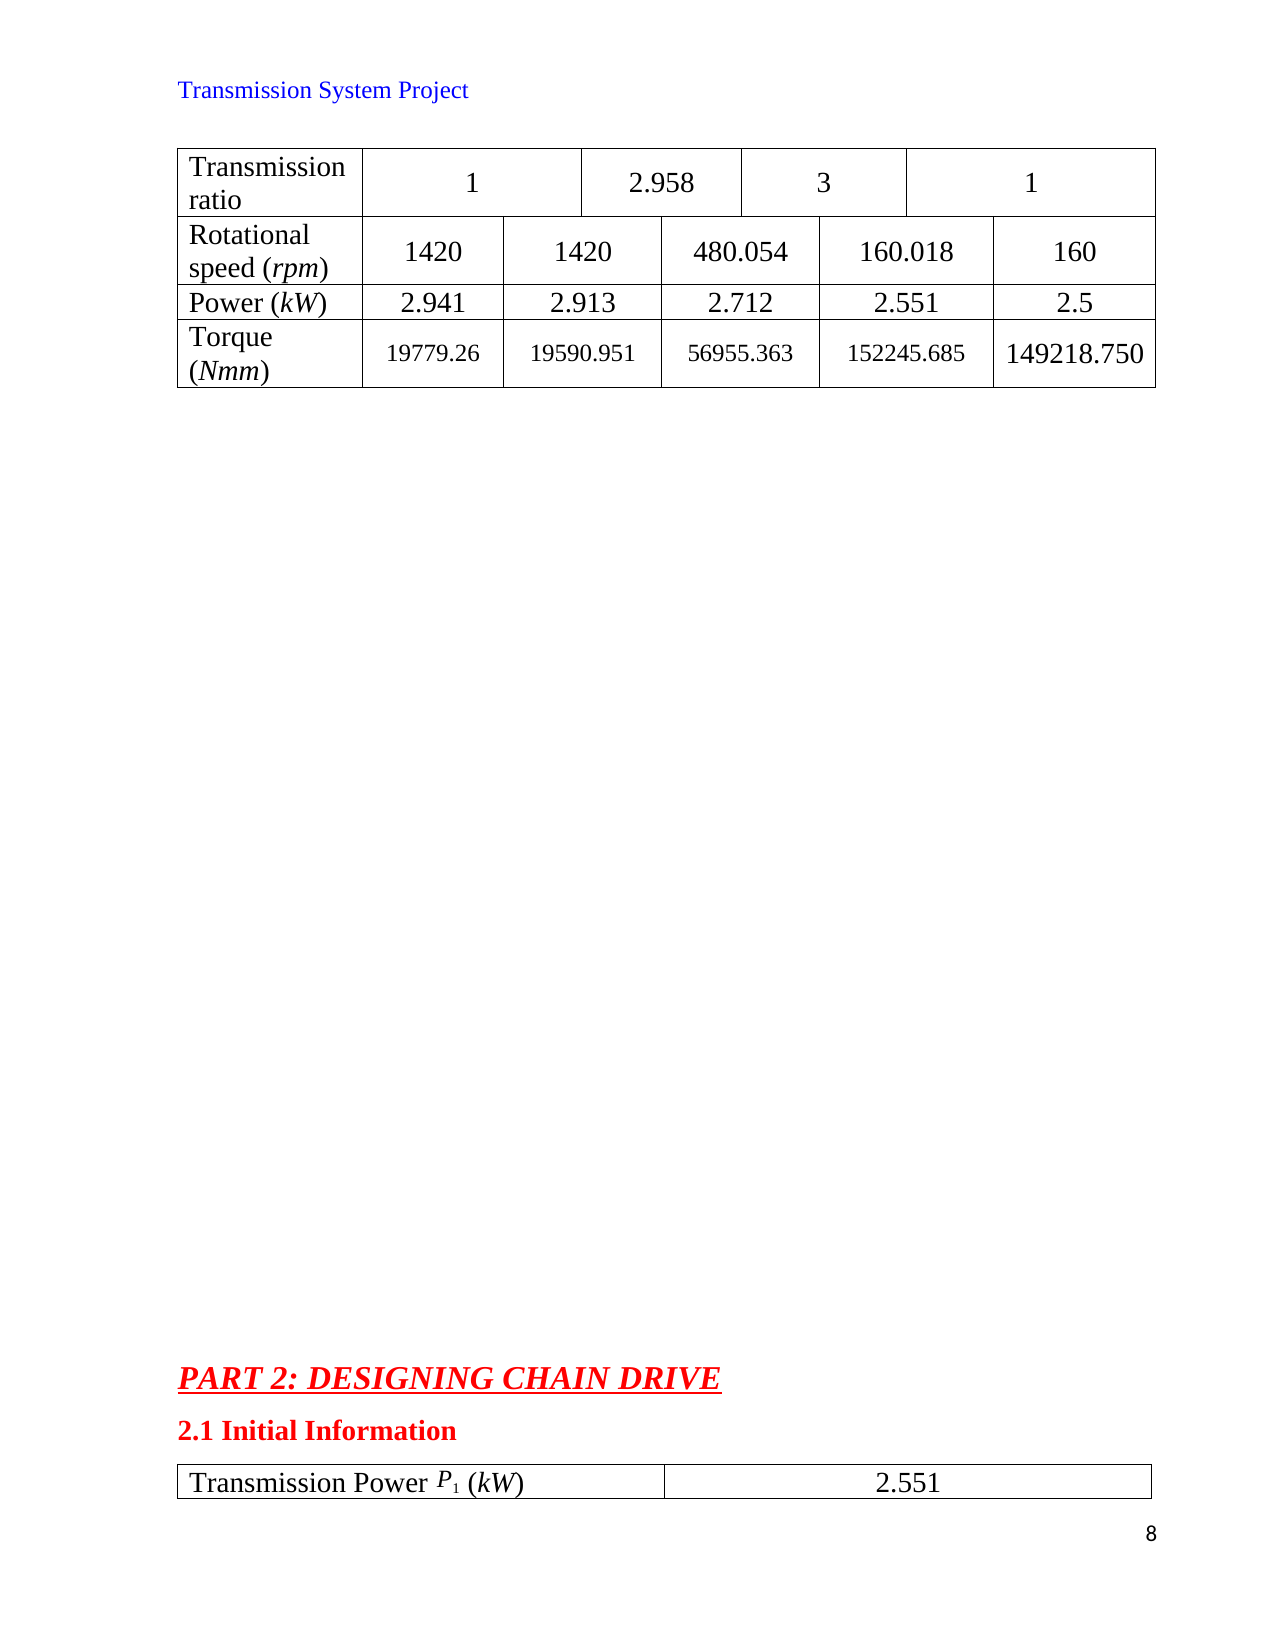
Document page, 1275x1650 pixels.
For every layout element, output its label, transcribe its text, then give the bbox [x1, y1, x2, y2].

table_cell 160.018 [820, 217, 993, 284]
table_cell [504, 320, 661, 387]
table_cell Power (kW) [178, 285, 362, 318]
table_cell [662, 320, 819, 387]
table_cell 1420 [504, 217, 661, 284]
table_cell Rotational speed (rpm) [178, 217, 362, 284]
table_cell 2.5 [994, 285, 1155, 318]
table_cell [363, 320, 503, 387]
table_cell 160 [994, 217, 1155, 284]
table_cell 2.958 [582, 149, 741, 216]
text PART 2: DESIGNING CHAIN DRIVE [177, 1358, 1157, 1397]
table_cell 3 [742, 149, 906, 216]
table_cell 480.054 [662, 217, 819, 284]
table_cell 2.551 [820, 285, 993, 318]
table_cell Transmission ratio [178, 149, 362, 216]
table_cell [820, 320, 993, 387]
table_cell 1 [363, 149, 581, 216]
table_cell Torque (Nmm) [178, 320, 362, 387]
table_cell 1 [907, 149, 1155, 216]
text 2.1 Initial Information [177, 1413, 1157, 1447]
table_cell 2.941 [363, 285, 503, 318]
table_cell 1420 [363, 217, 503, 284]
table_header 2.551 [665, 1465, 1151, 1498]
table_cell 149218.750 [994, 320, 1155, 387]
table_header Transmission Power (kW) [178, 1465, 664, 1498]
table_cell 2.913 [504, 285, 661, 318]
table_cell 2.712 [662, 285, 819, 318]
